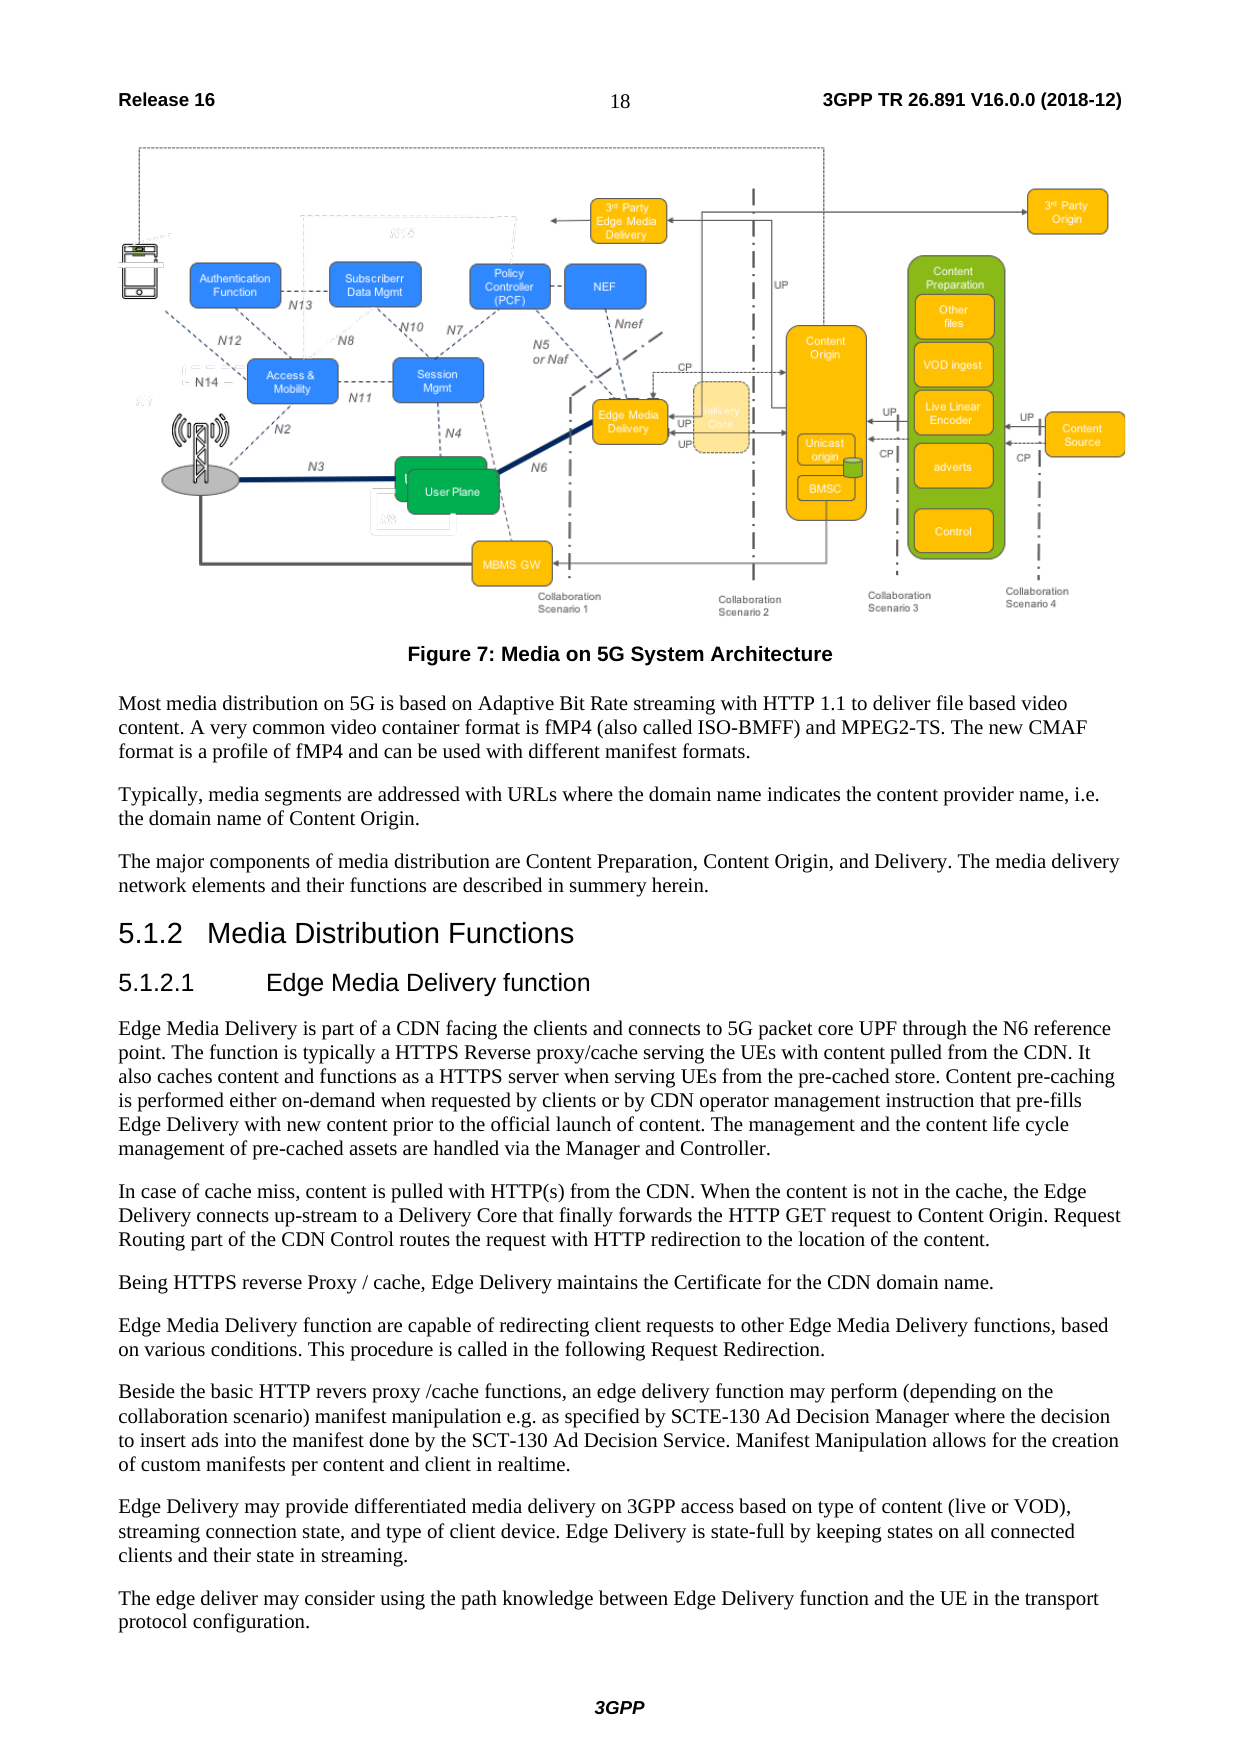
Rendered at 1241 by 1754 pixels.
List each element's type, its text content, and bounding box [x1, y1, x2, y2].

text Edge Delivery may provide differentiated media delivery on 3GPP access based on type of content (live or VOD), streaming connection state, and type of client device. Edge Delivery is state-full by keeping states on all connected clients and their state in streaming. [118, 1494, 1122, 1567]
text Being HTTPS reverse Proxy / cache, Edge Delivery maintains the Certificate for the CDN domain name. [118, 1270, 1122, 1294]
text The edge deliver may consider using the path knowledge between Edge Delivery function and the UE in the transport protocol configuration. [118, 1585, 1122, 1633]
text In case of cache miss, content is pulled with HTTP(s) from the CDN. When the content is not in the cache, the Edge Delivery connects up-stream to a Delivery Core that finally forwards the HTTP GET request to Content Origin. Request Routing part of the CDN Control routes the request with HTTP redirection to the location of the content. [118, 1179, 1122, 1251]
text Edge Media Delivery is part of a CDN facing the clients and connects to 5G packet core UPF through the N6 reference point. The function is typically a HTTPS Reverse proxy/cache serving the UEs with content pulled from the CDN. It also caches content and functions as a HTTPS server when serving UEs from the pre-cached store. Content pre-caching is performed either on-demand when requested by clients or by CDN operator management instruction that pre-fills Edge Delivery with new content prior to the official launch of content. The management and the content life cycle management of pre-cached assets are handled via the Manager and Controller. [118, 1016, 1122, 1160]
subtitle 5.1.2 Media Distribution Functions [118, 916, 1122, 949]
text Most media distribution on 5G is based on Adaptive Bit Rate streaming with HTTP 1.1 to deliver file based video content. A very common video container format is fMP4 (also called ISO-BMFF) and MPEG2-TS. The new CMAF format is a profile of fMP4 and can be used with different manifest formats. [118, 691, 1122, 763]
text Figure 7: Media on 5G System Architecture [118, 642, 1122, 666]
picture [118, 147, 1126, 624]
text Beside the basic HTTP revers proxy /cache functions, an edge delivery function may perform (depending on the collaboration scenario) manifest manipulation e.g. as specified by SCTE-130 Ad Decision Manager where the decision to insert ads into the manifest done by the SCT-130 Ad Decision Service. Manifest Manipulation allows for the creation of custom manifests per content and client in realtime. [118, 1379, 1122, 1476]
text The major components of media distribution are Content Preparation, Content Origin, and Delivery. The media delivery network elements and their functions are described in summery herein. [118, 849, 1122, 897]
subtitle 5.1.2.1 Edge Media Delivery function [118, 968, 1122, 997]
text Typically, media segments are addressed with URLs where the domain name indicates the content provider name, i.e. the domain name of Content Origin. [118, 782, 1122, 830]
text Edge Media Delivery function are capable of redirecting client requests to other Edge Media Delivery functions, based on various conditions. This procedure is called in the following Request Redirection. [118, 1313, 1122, 1361]
